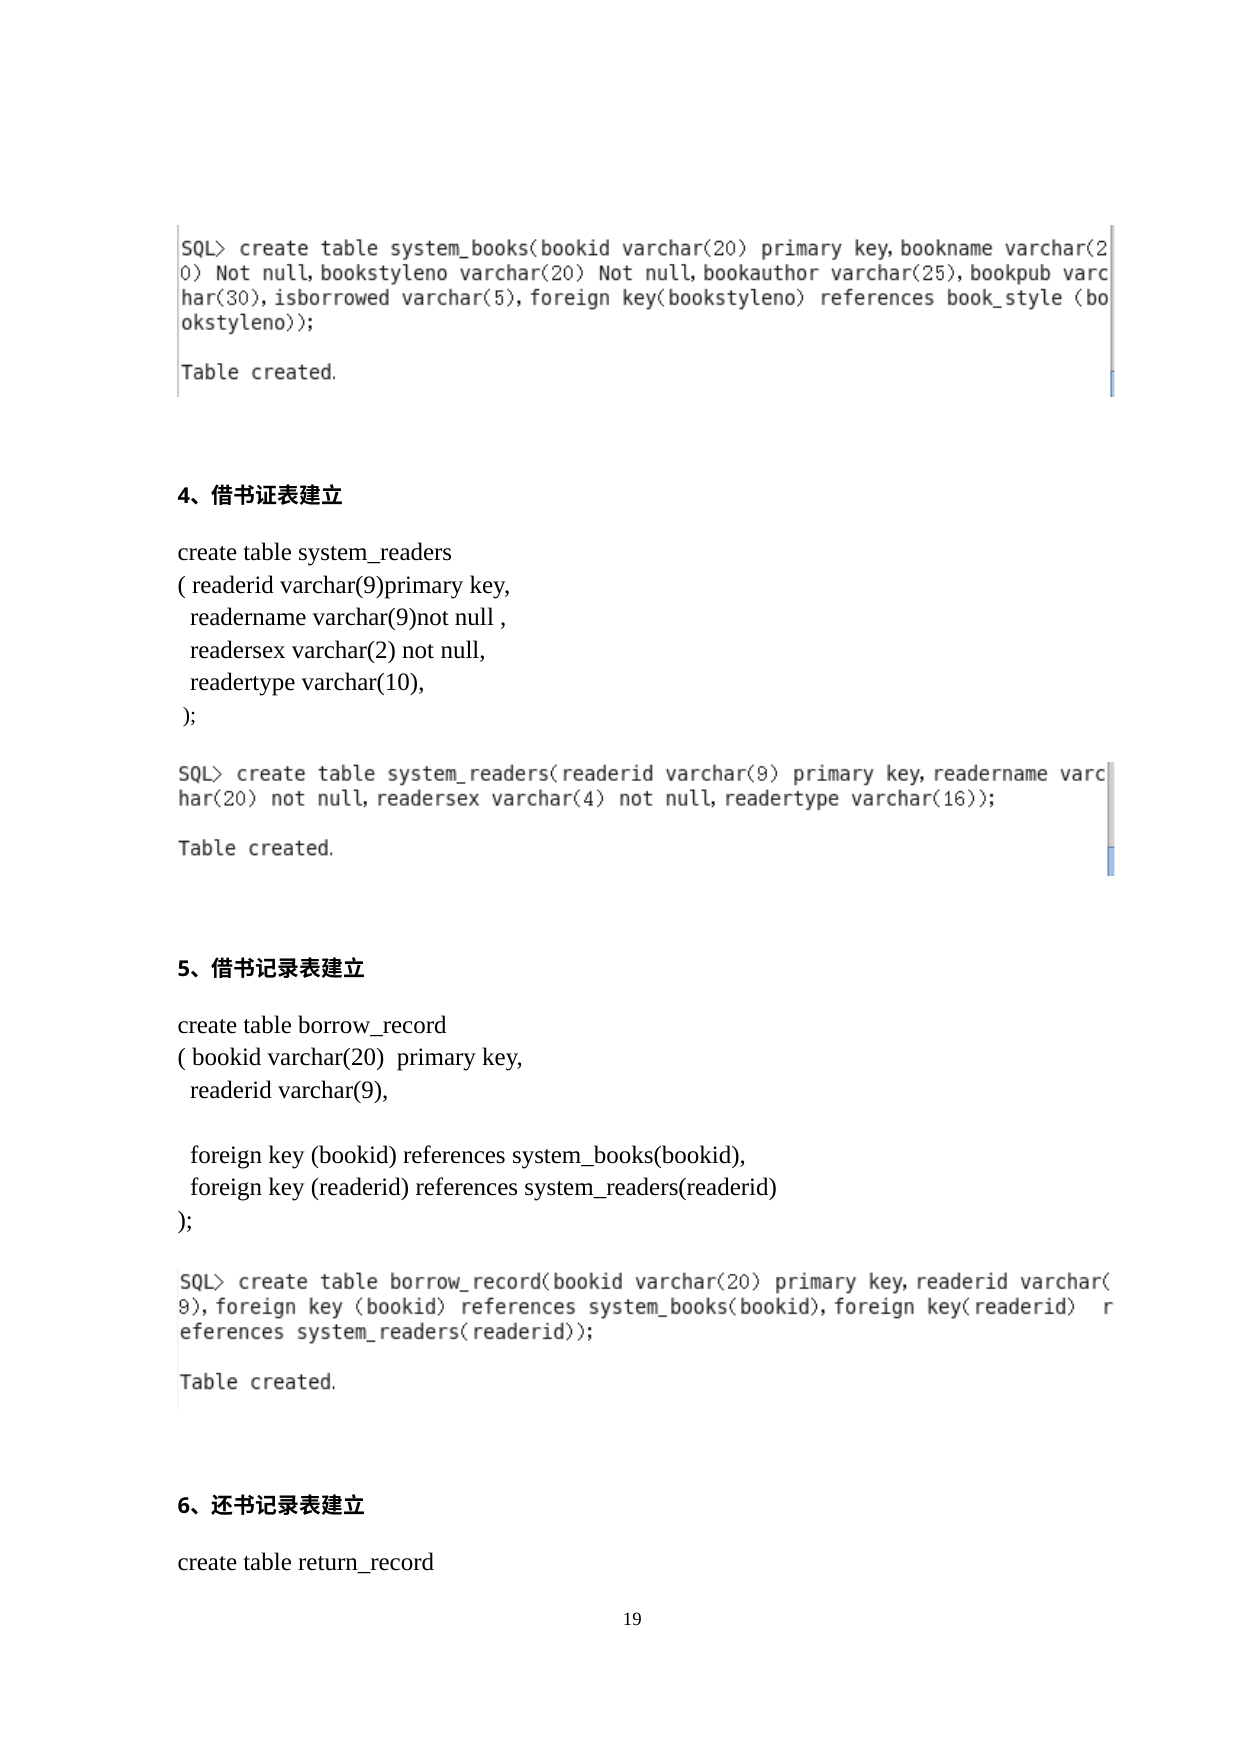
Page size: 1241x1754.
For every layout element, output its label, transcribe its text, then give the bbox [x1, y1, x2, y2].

picture [177, 1267, 1115, 1410]
text 6、还书记录表建立 [177, 1488, 1087, 1520]
text ); [177, 1203, 1087, 1235]
text readersex varchar(2) not null, [177, 633, 1087, 665]
text ); [177, 698, 1087, 730]
text readername varchar(9)not null , [177, 600, 1087, 633]
picture [177, 762, 1115, 876]
text foreign key (readerid) references system_readers(readerid) [177, 1170, 1087, 1203]
text create table return_record [177, 1545, 1087, 1578]
text foreign key (bookid) references system_books(bookid), [177, 1138, 1087, 1170]
text 4、借书证表建立 [177, 478, 1087, 510]
text create table borrow_record [177, 1008, 1087, 1040]
picture [177, 225, 1115, 397]
text 5、借书记录表建立 [177, 950, 1087, 983]
text ( readerid varchar(9)primary key, [177, 568, 1087, 600]
text readertype varchar(10), [177, 665, 1087, 698]
text readerid varchar(9), [177, 1073, 1087, 1105]
text create table system_readers [177, 535, 1087, 568]
text ( bookid varchar(20) primary key, [177, 1040, 1087, 1073]
